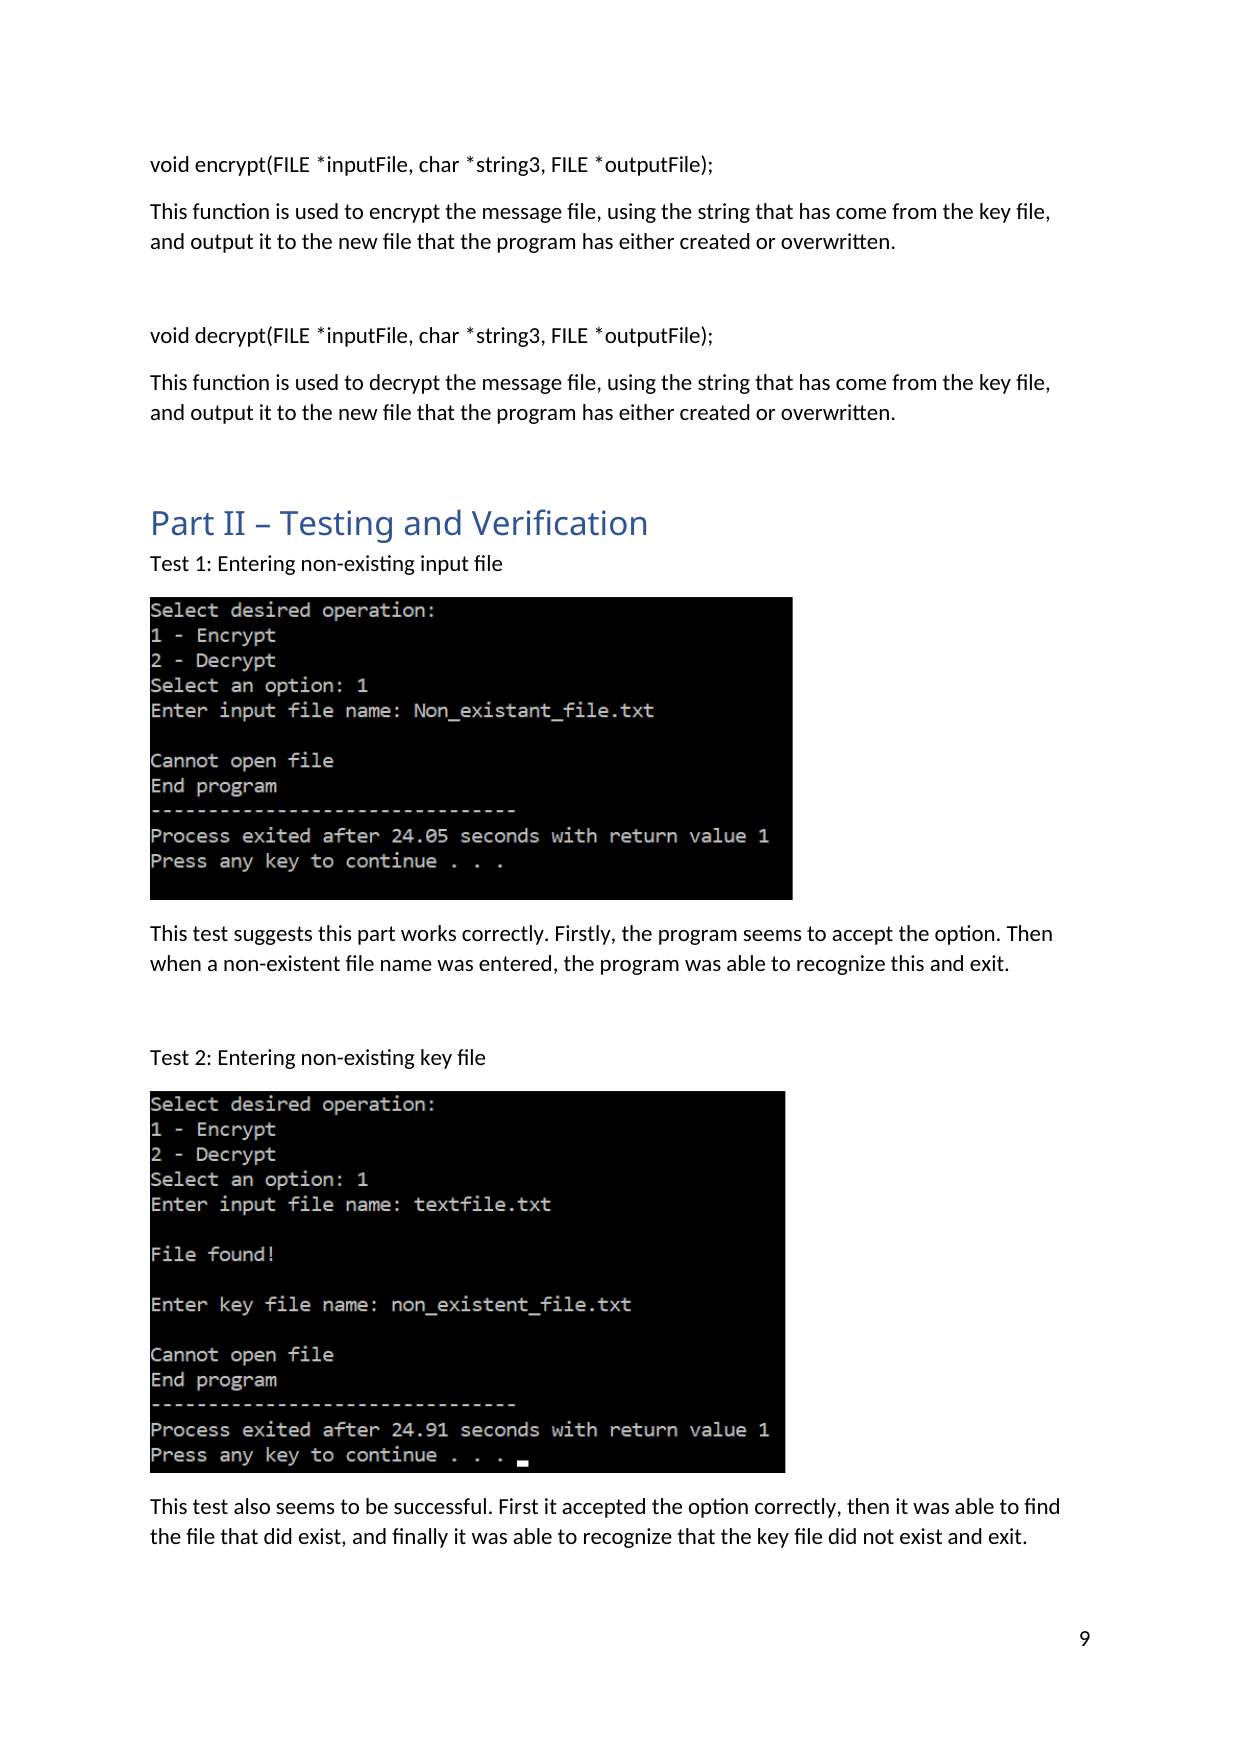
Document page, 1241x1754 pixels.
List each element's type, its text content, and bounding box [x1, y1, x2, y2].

picture [150, 595, 793, 900]
picture [150, 1089, 786, 1473]
text This test also seems to be successful. First it accepted the option correctly, then it was able to find the file that did exist, and finally it was able to recognize that the key file did not exist and exit. [150, 1492, 1090, 1550]
text This function is used to decrypt the message file, using the string that has come from the key file, and output it to the new file that the program has either created or overwritten. [150, 368, 1090, 426]
text This test suggests this part works correctly. Firstly, the program seems to accept the option. Then when a non-existent file name was entered, the program was able to recognize this and exit. [150, 919, 1090, 977]
text Test 2: Entering non-existing key file [150, 1043, 1090, 1071]
subtitle Part II – Testing and Verification [150, 500, 1090, 545]
text void decrypt(FILE *inputFile, char *string3, FILE *outputFile); [150, 321, 1090, 349]
text Test 1: Entering non-existing input file [150, 549, 1090, 577]
text This function is used to encrypt the message file, using the string that has come from the key file, and output it to the new file that the program has either created or overwritten. [150, 197, 1090, 255]
text void encrypt(FILE *inputFile, char *string3, FILE *outputFile); [150, 150, 1090, 178]
